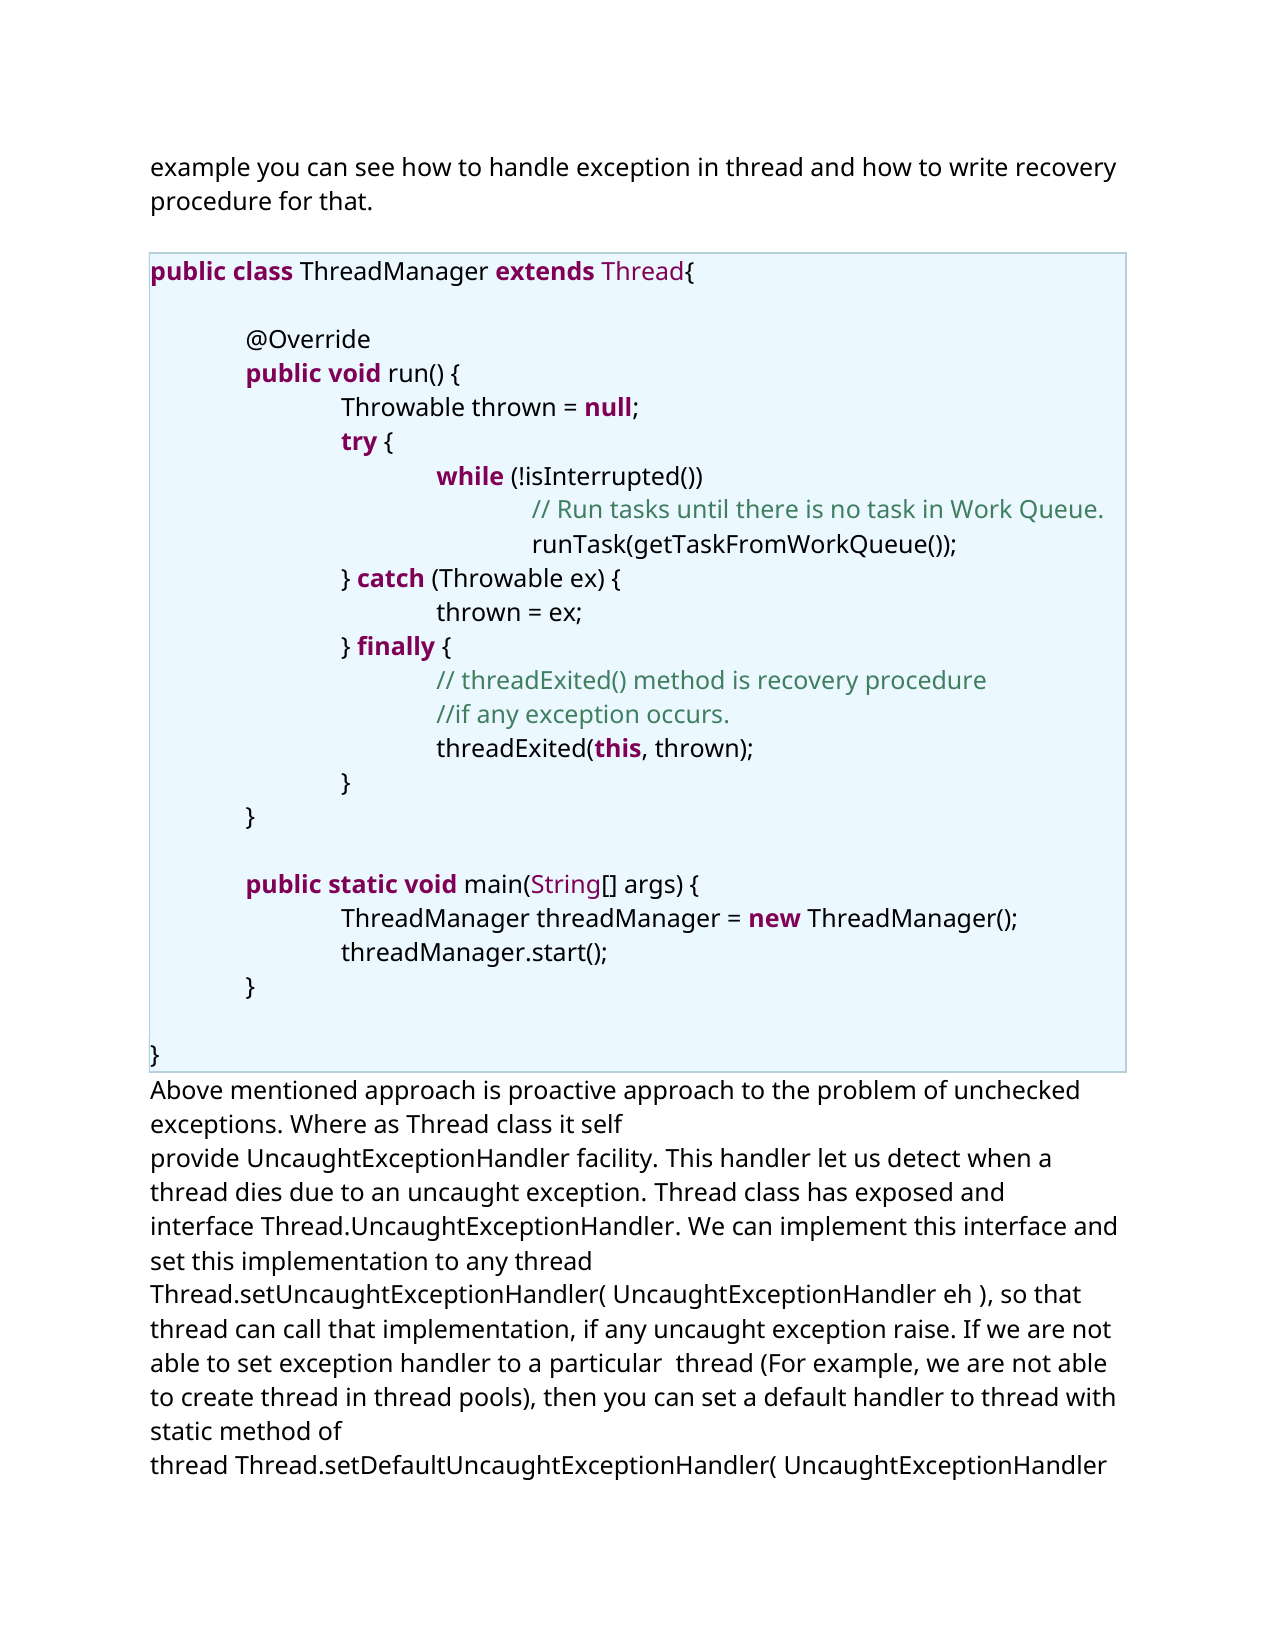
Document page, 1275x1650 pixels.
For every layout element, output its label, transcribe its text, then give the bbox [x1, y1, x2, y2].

text } [150, 969, 1125, 1003]
text //if any exception occurs. [150, 697, 1125, 731]
text } [150, 1036, 1125, 1071]
text Throwable thrown = null; [150, 390, 1125, 424]
text thrown = ex; [150, 594, 1125, 628]
text threadManager.start(); [150, 935, 1125, 969]
text public class ThreadManager extends Thread{ [150, 254, 1125, 288]
text } [150, 799, 1125, 833]
text } [150, 765, 1125, 799]
text threadExited(this, thrown); [150, 731, 1125, 765]
text } catch (Throwable ex) { [150, 560, 1125, 594]
text // threadExited() method is recovery procedure [150, 662, 1125, 697]
text public void run() { [150, 356, 1125, 390]
text public static void main(String[] args) { [150, 867, 1125, 901]
text @Override [150, 322, 1125, 356]
text } finally { [150, 628, 1125, 662]
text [150, 150, 1125, 218]
text // Run tasks until there is no task in Work Queue. [150, 492, 1125, 526]
text while (!isInterrupted()) [150, 458, 1125, 492]
text ThreadManager threadManager = new ThreadManager(); [150, 901, 1125, 935]
text try { [150, 424, 1125, 458]
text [150, 1073, 1125, 1482]
text runTask(getTaskFromWorkQueue()); [150, 526, 1125, 560]
